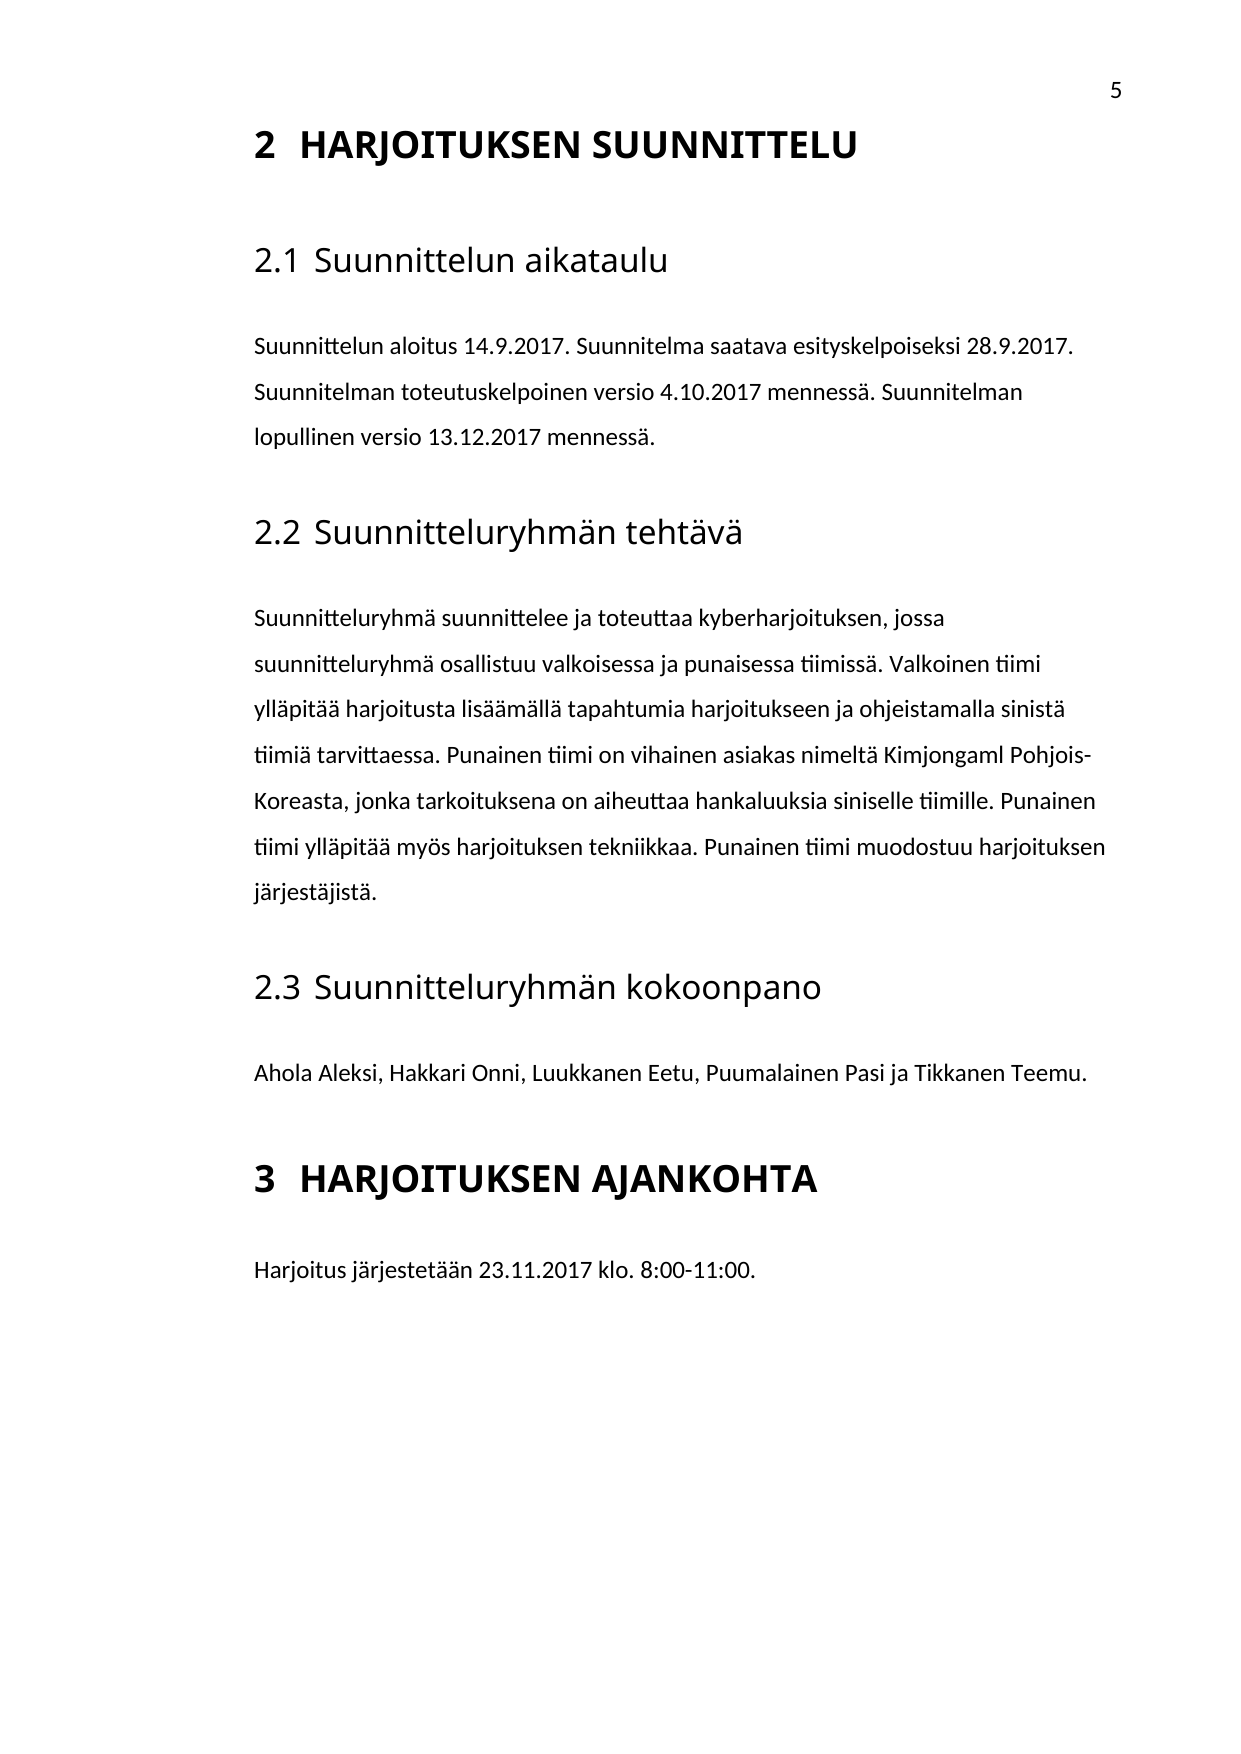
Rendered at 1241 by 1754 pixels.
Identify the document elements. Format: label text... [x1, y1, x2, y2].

subtitle Suunnitteluryhmän kokoonpano [254, 964, 1122, 1009]
text Ahola Aleksi, Hakkari Onni, Luukkanen Eetu, Puumalainen Pasi ja Tikkanen Teemu. [254, 1057, 1122, 1087]
text Suunnitteluryhmä suunnittelee ja toteuttaa kyberharjoituksen, jossa suunnitteluryhmä osallistuu valkoisessa ja punaisessa tiimissä. Valkoinen tiimi ylläpitää harjoitusta lisäämällä tapahtumia harjoitukseen ja ohjeistamalla sinistä tiimiä tarvittaessa. Punainen tiimi on vihainen asiakas nimeltä Kimjongaml Pohjois-Koreasta, jonka tarkoituksena on aiheuttaa hankaluuksia siniselle tiimille. Punainen tiimi ylläpitää myös harjoituksen tekniikkaa. Punainen tiimi muodostuu harjoituksen järjestäjistä. [254, 602, 1122, 907]
text Suunnittelun aloitus 14.9.2017. Suunnitelma saatava esityskelpoiseksi 28.9.2017. Suunnitelman toteutuskelpoinen versio 4.10.2017 mennessä. Suunnitelman lopullinen versio 13.12.2017 mennessä. [254, 330, 1122, 452]
subtitle HARJOITUKSEN SUUNNITTELU [254, 119, 1122, 170]
subtitle Suunnittelun aikataulu [254, 237, 1122, 282]
text Harjoitus järjestetään 23.11.2017 klo. 8:00-11:00. [254, 1254, 1122, 1285]
subtitle Suunnitteluryhmän tehtävä [254, 509, 1122, 554]
subtitle HARJOITUKSEN AJANKOHTA [254, 1153, 1122, 1204]
